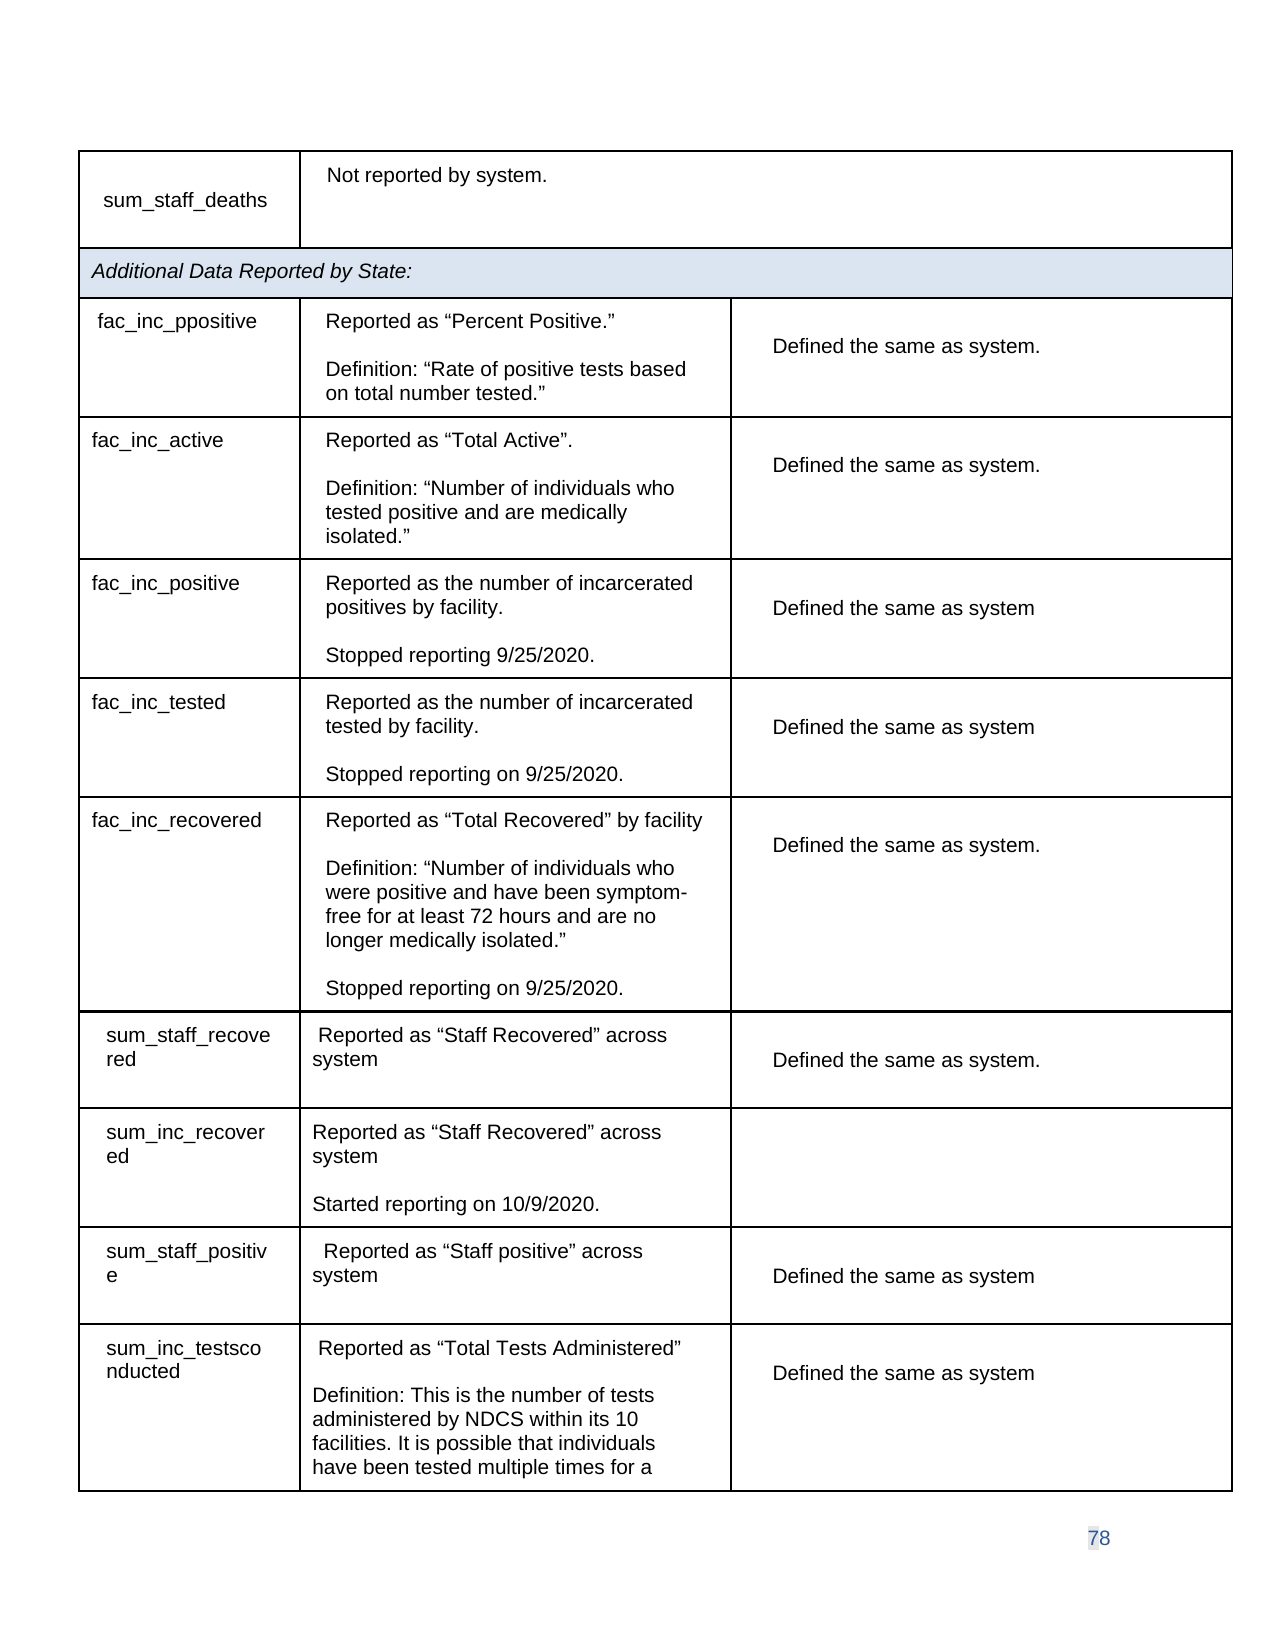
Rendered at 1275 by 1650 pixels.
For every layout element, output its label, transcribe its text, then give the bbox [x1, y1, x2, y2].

table_cell [732, 1109, 1231, 1226]
table_cell Not reported by system. [301, 152, 1231, 247]
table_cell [732, 1325, 1231, 1489]
table_cell Defined the same as system. [732, 798, 1231, 1010]
table_cell Defined the same as system. [732, 299, 1231, 416]
table_cell sum_staff_deaths [80, 152, 299, 247]
table_cell Reported as “Total Recovered” by facility Definition: “Number of individuals who were positive and have been symptom-free for at least 72 hours and are no longer medically isolated.” Stopped reporting on 9/25/2020. [301, 798, 730, 1010]
table_cell Reported as the number of incarcerated positives by facility. Stopped reporting 9/25/2020. [301, 560, 730, 677]
table_cell sum_staff_recovered [80, 1013, 299, 1107]
table_cell Reported as the number of incarcerated tested by facility. Stopped reporting on 9/25/2020. [301, 679, 730, 796]
table_cell fac_inc_tested [80, 679, 299, 796]
table_cell Defined the same as system [732, 560, 1231, 677]
table_cell Reported as “Total Active”. Definition: “Number of individuals who tested positive and are medically isolated.” [301, 418, 730, 558]
table_cell sum_inc_recovered [80, 1109, 299, 1226]
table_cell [301, 1325, 730, 1489]
table_cell Defined the same as system. [732, 1013, 1231, 1107]
table_cell fac_inc_ppositive [80, 299, 299, 416]
table_cell fac_inc_active [80, 418, 299, 558]
table_cell Reported as “Staff Recovered” across system [301, 1013, 730, 1107]
table_cell fac_inc_recovered [80, 798, 299, 1010]
table_cell Reported as “Staff positive” across system [301, 1228, 730, 1323]
table_cell sum_staff_positive [80, 1228, 299, 1323]
table_cell Defined the same as system [732, 679, 1231, 796]
table_cell Defined the same as system. [732, 418, 1231, 558]
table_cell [80, 1325, 299, 1489]
table_cell Additional Data Reported by State: [80, 249, 1232, 297]
table_cell Reported as “Percent Positive.” Definition: “Rate of positive tests based on total number tested.” [301, 299, 730, 416]
table_cell Reported as “Staff Recovered” across system Started reporting on 10/9/2020. [301, 1109, 730, 1226]
table_cell Defined the same as system [732, 1228, 1231, 1323]
table_cell fac_inc_positive [80, 560, 299, 677]
